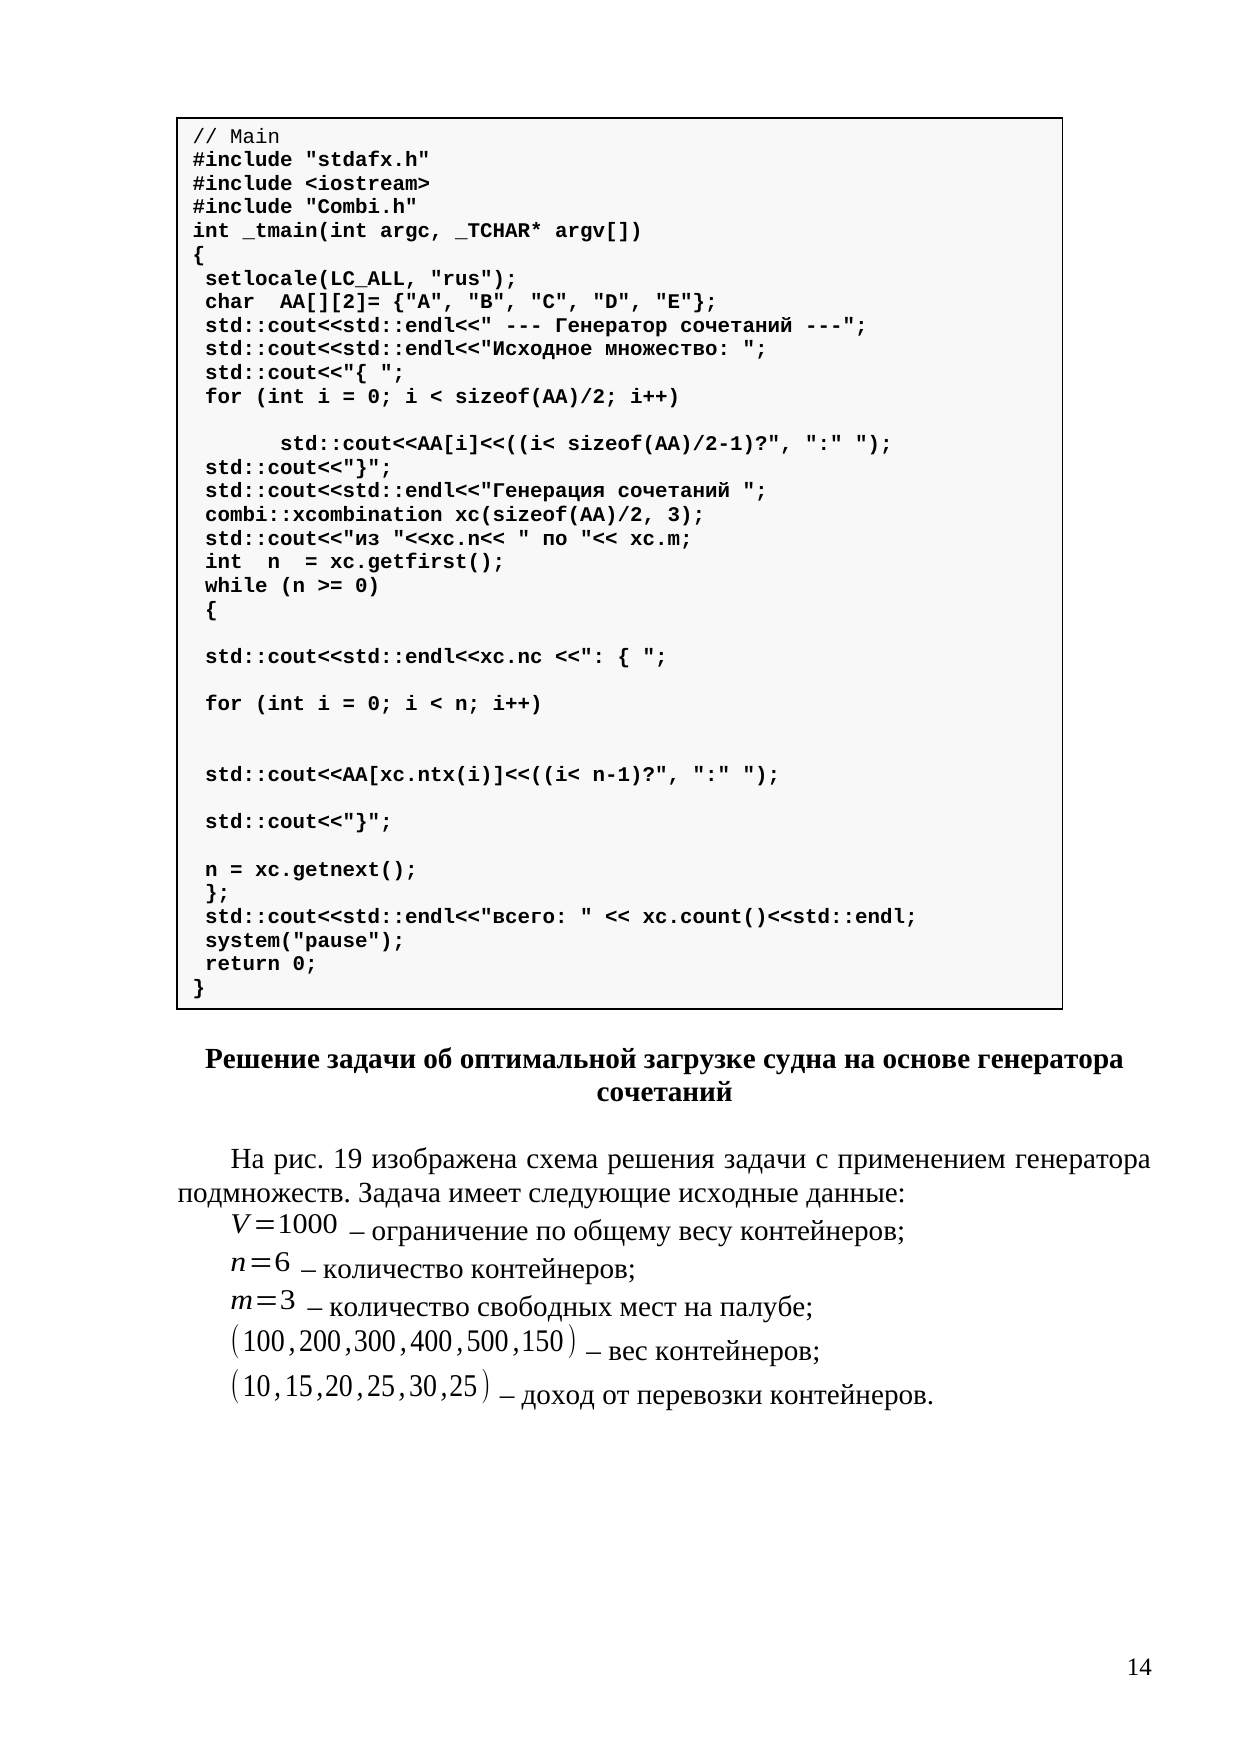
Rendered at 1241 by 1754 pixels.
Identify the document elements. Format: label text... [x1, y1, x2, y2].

text – доход от перевозки контейнеров. [177, 1366, 1152, 1411]
text – количество свободных мест на палубе; [177, 1284, 1152, 1322]
text – количество контейнеров; [177, 1246, 1152, 1284]
text На рис. 19 изображена схема решения задачи с применением генератора подмножеств. Задача имеет следующие исходные данные: [177, 1141, 1152, 1208]
text – вес контейнеров; [177, 1322, 1152, 1366]
text – ограничение по общему весу контейнеров; [177, 1208, 1152, 1246]
text Решение задачи об оптимальной загрузке судна на основе генератора сочетаний [177, 1041, 1152, 1108]
